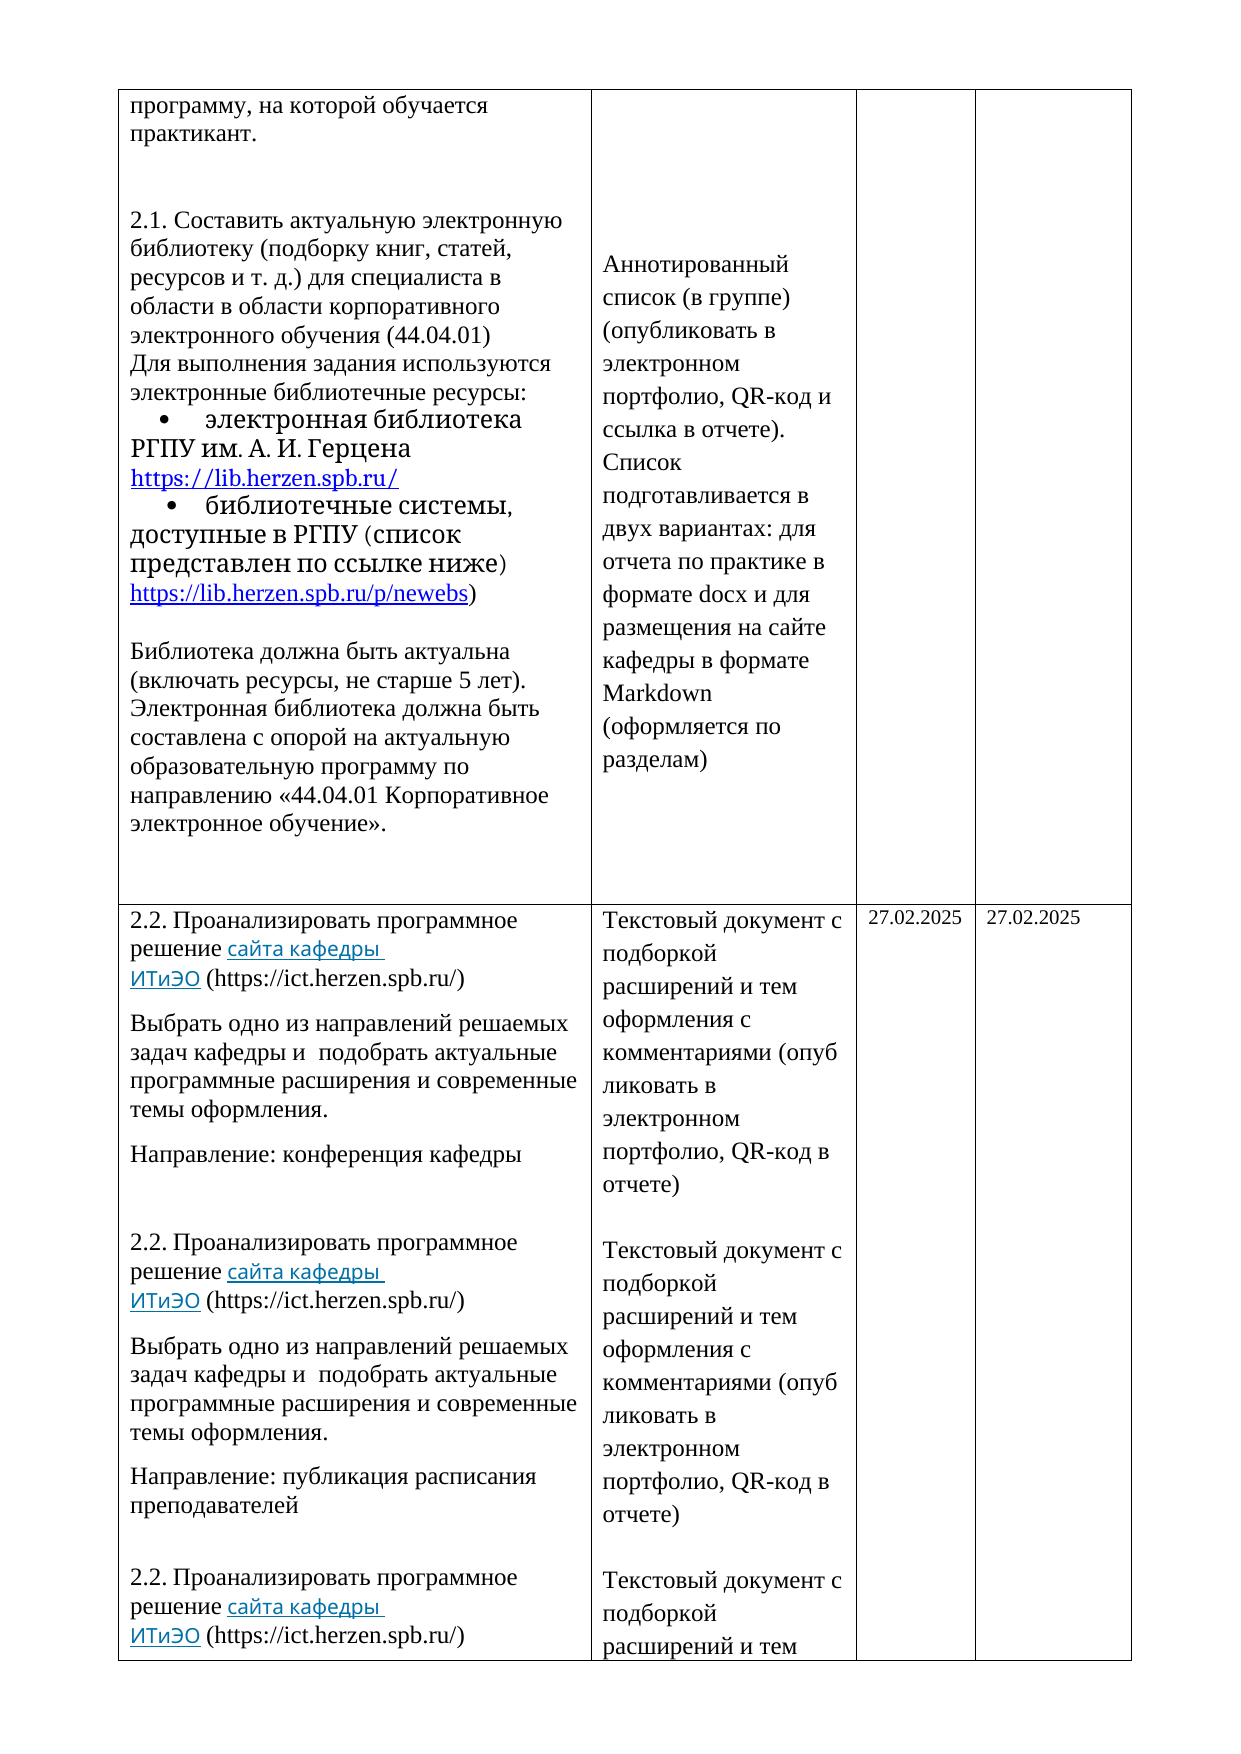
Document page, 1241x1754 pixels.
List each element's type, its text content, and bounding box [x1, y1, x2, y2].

table_cell 27.02.2025 [976, 905, 1131, 1660]
table_cell 27.02.2025 [857, 905, 975, 1660]
